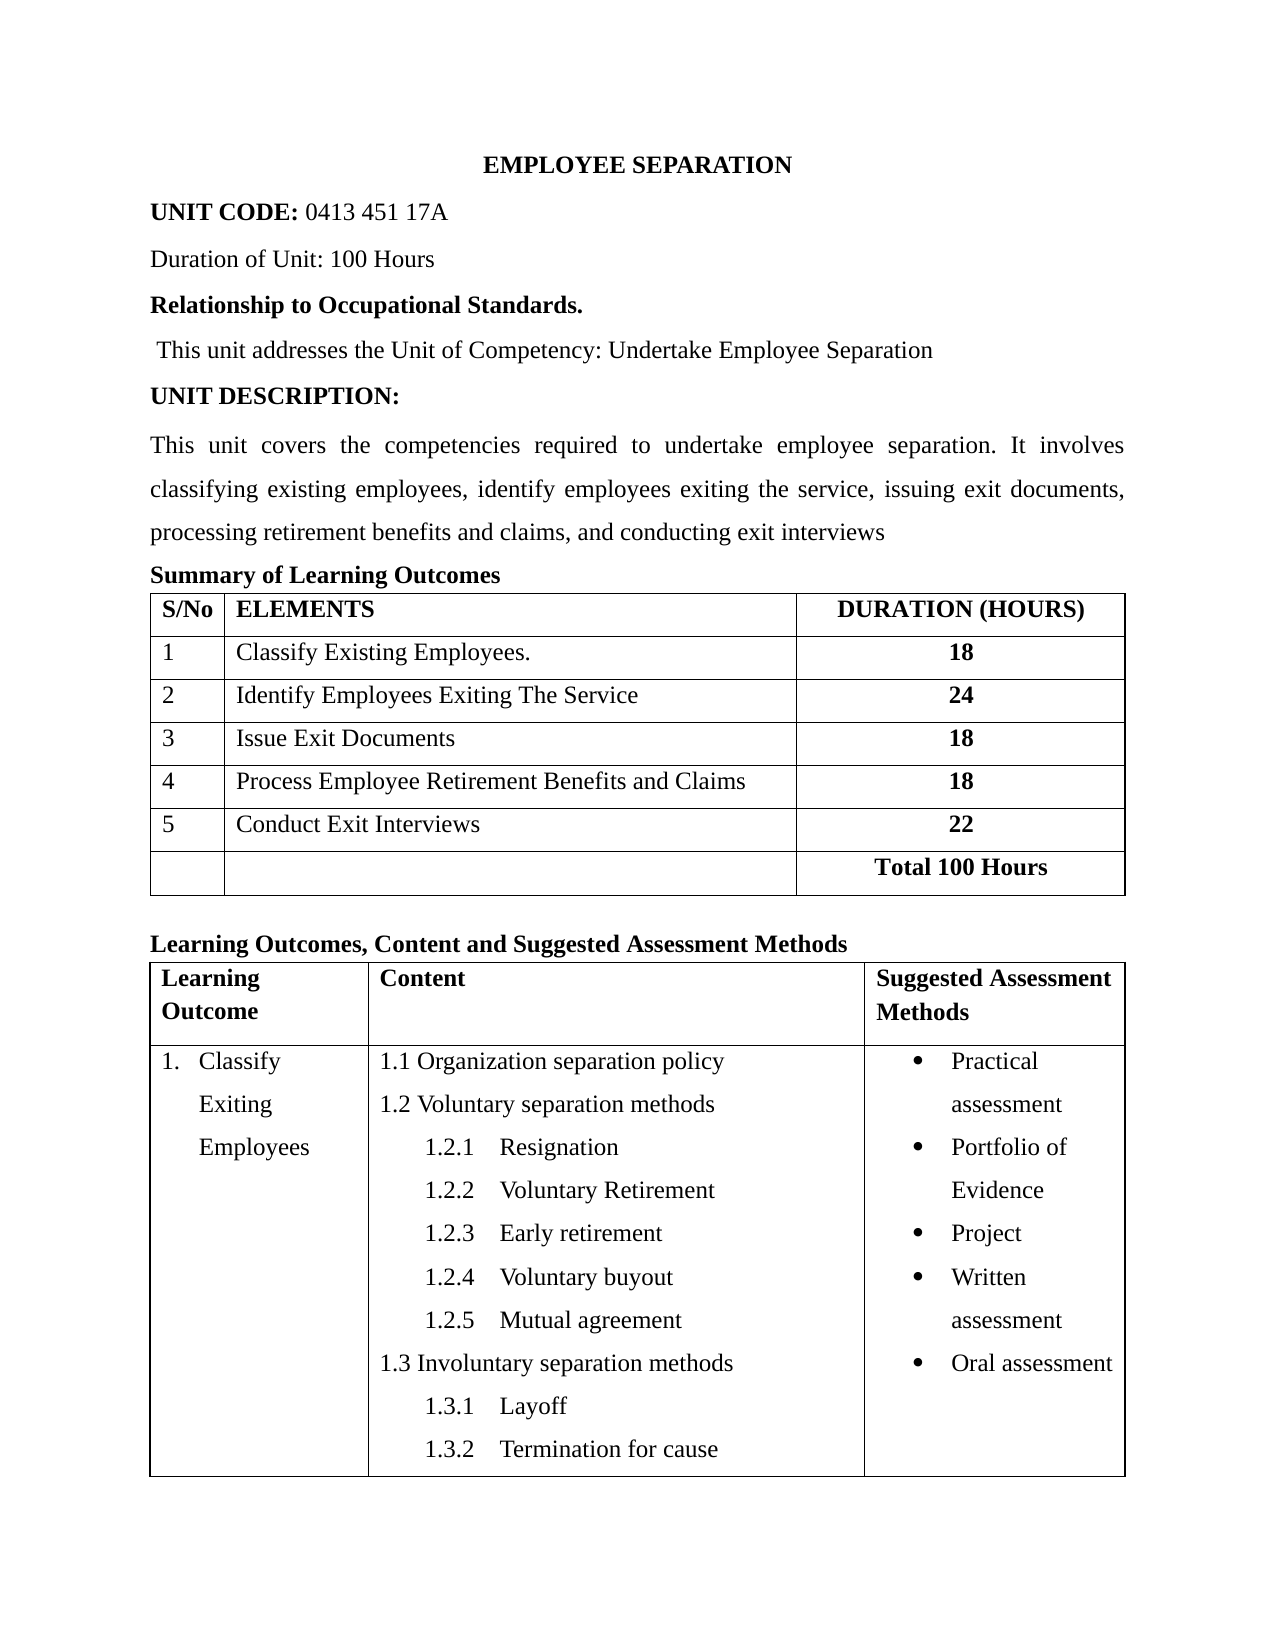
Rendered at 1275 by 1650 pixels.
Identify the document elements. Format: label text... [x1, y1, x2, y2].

table_header Content [369, 963, 864, 1045]
text This unit covers the competencies required to undertake employee separation. It involves classifying existing employees, identify employees exiting the service, issuing exit documents, processing retirement benefits and claims, and conducting exit interviews [150, 431, 1125, 546]
table_cell 18 [797, 637, 1124, 679]
text Summary of Learning Outcomes [150, 560, 1125, 589]
text UNIT DESCRIPTION: [150, 381, 1125, 410]
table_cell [865, 1046, 1124, 1476]
text UNIT CODE: 0413 451 17A [150, 197, 1125, 225]
table_cell 5 [151, 809, 224, 851]
table_cell 24 [797, 680, 1124, 722]
table_cell Conduct Exit Interviews [225, 809, 796, 851]
text Duration of Unit: 100 Hours [150, 244, 1118, 273]
table_cell 18 [797, 723, 1124, 765]
table_header S/No [151, 594, 224, 636]
table_cell 4 [151, 766, 224, 808]
table_cell Issue Exit Documents [225, 723, 796, 765]
table_header DURATION (HOURS) [797, 594, 1124, 636]
table_header Learning Outcome [151, 963, 368, 1045]
text Learning Outcomes, Content and Suggested Assessment Methods [150, 929, 1125, 957]
text This unit addresses the Unit of Competency: Undertake Employee Separation [150, 335, 1118, 364]
table_cell 18 [797, 766, 1124, 808]
table_cell Classify Existing Employees. [225, 637, 796, 679]
table_cell 2 [151, 680, 224, 722]
table_cell [151, 852, 224, 894]
table_cell Classify Exiting Employees [151, 1046, 368, 1476]
table_cell Process Employee Retirement Benefits and Claims [225, 766, 796, 808]
table_header Suggested Assessment Methods [865, 963, 1124, 1045]
table_header ELEMENTS [225, 594, 796, 636]
table_cell Identify Employees Exiting The Service [225, 680, 796, 722]
table_cell 22 [797, 809, 1124, 851]
table_cell 1 [151, 637, 224, 679]
table_cell 3 [151, 723, 224, 765]
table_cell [369, 1046, 864, 1476]
text EMPLOYEE SEPARATION [150, 150, 1125, 179]
table_cell [225, 852, 796, 894]
text Relationship to Occupational Standards. [150, 290, 1118, 319]
table_cell Total 100 Hours [797, 852, 1124, 894]
